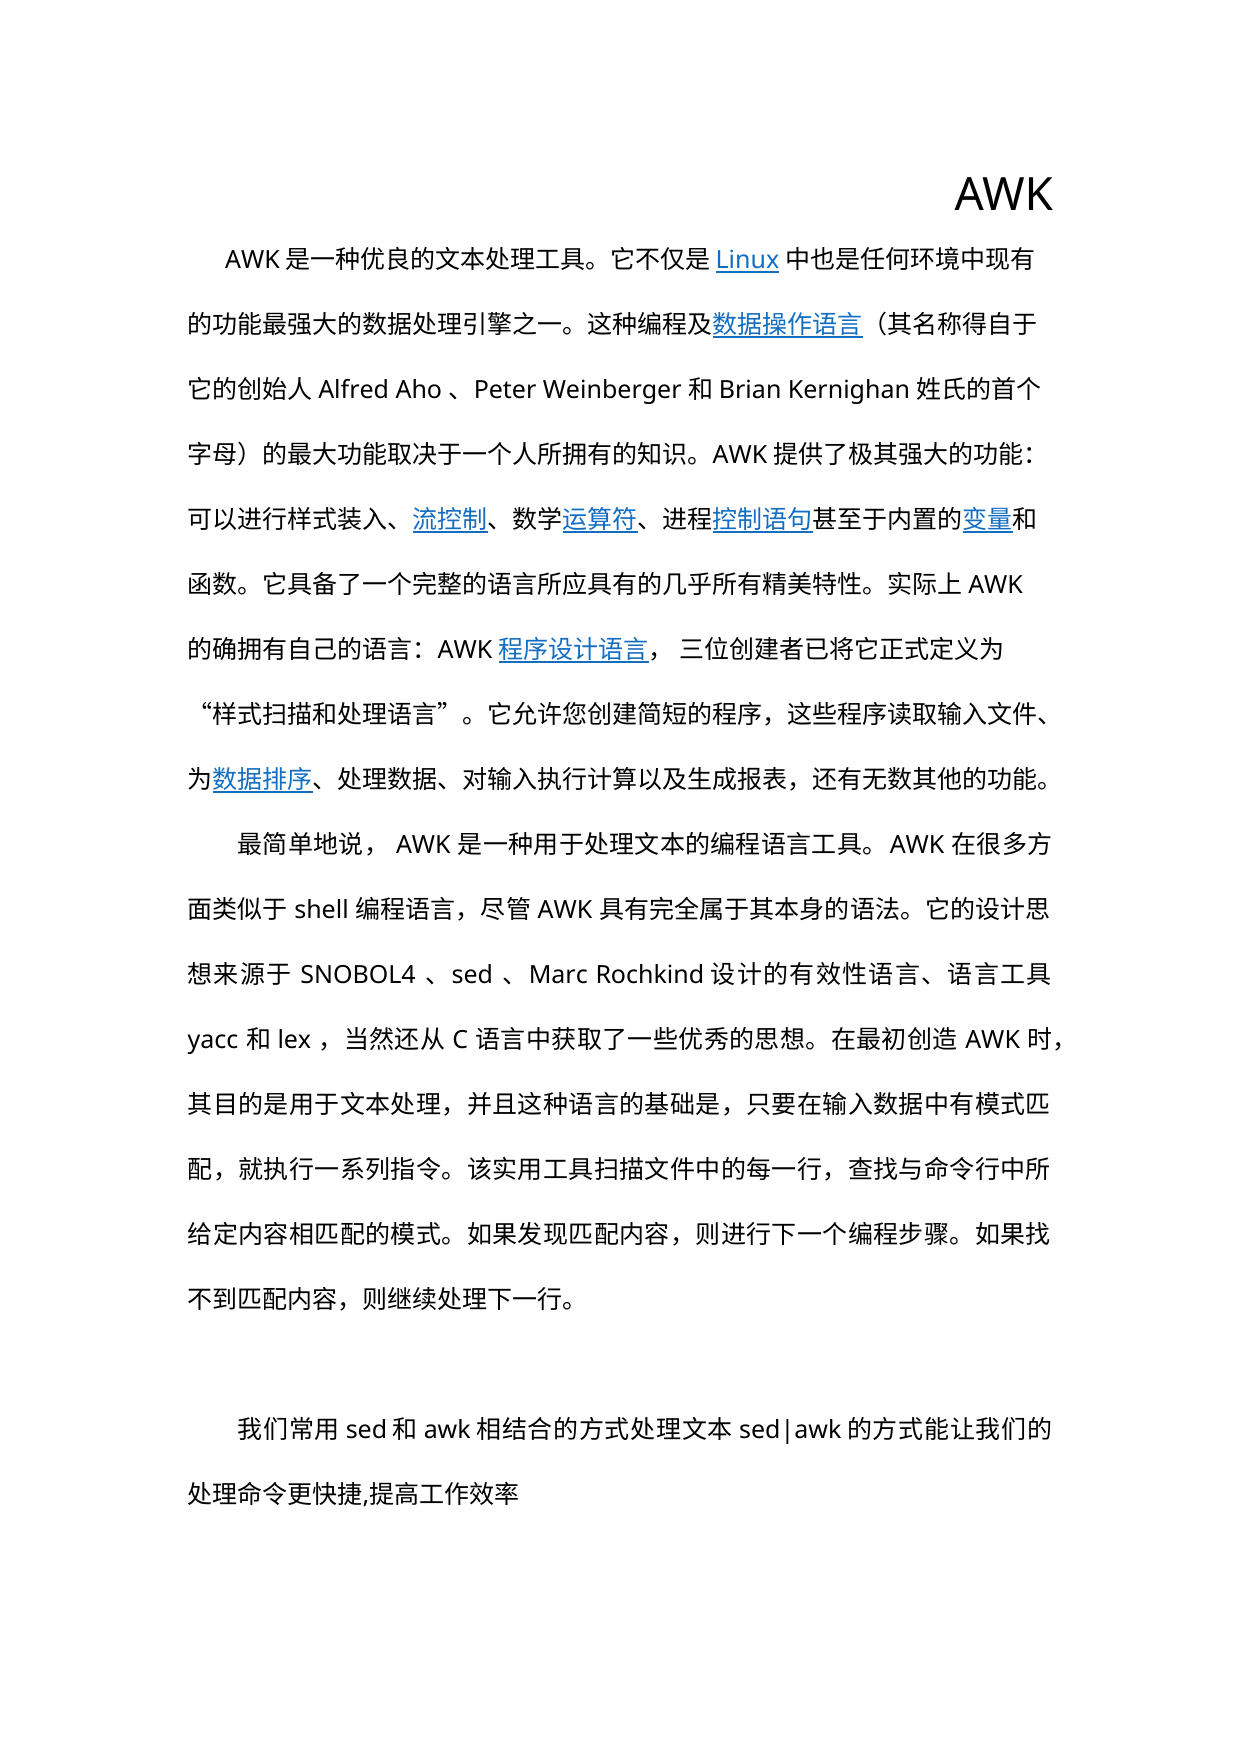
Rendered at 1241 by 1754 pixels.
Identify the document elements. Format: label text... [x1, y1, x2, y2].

text AWK是一种优良的文本处理工具。它不仅是 Linux 中也是任何环境中现有的功能最强大的数据处理引擎之一。这种编程及数据操作语言（其名称得自于它的创始人 Alfred Aho 、Peter Weinberger 和 Brian Kernighan 姓氏的首个字母）的最大功能取决于一个人所拥有的知识。AWK 提供了极其强大的功能：可以进行样式装入、流控制、数学运算符、进程控制语句甚至于内置的变量和函数。它具备了一个完整的语言所应具有的几乎所有精美特性。实际上 AWK 的确拥有自己的语言：AWK 程序设计语言， 三位创建者已将它正式定义为“样式扫描和处理语言”。它允许您创建简短的程序，这些程序读取输入文件、为数据排序、处理数据、对输入执行计算以及生成报表，还有无数其他的功能。 [187, 226, 1053, 811]
text AWK [187, 161, 1053, 226]
text 我们常用sed和awk相结合的方式处理文本sed|awk的方式能让我们的处理命令更快捷,提高工作效率 [187, 1396, 1053, 1526]
text 最简单地说， AWK 是一种用于处理文本的编程语言工具。AWK 在很多方面类似于 shell 编程语言，尽管 AWK 具有完全属于其本身的语法。它的设计思想来源于 SNOBOL4 、sed 、Marc Rochkind设计的有效性语言、语言工具 yacc 和 lex ，当然还从 C 语言中获取了一些优秀的思想。在最初创造 AWK 时，其目的是用于文本处理，并且这种语言的基础是，只要在输入数据中有模式匹配，就执行一系列指令。该实用工具扫描文件中的每一行，查找与命令行中所给定内容相匹配的模式。如果发现匹配内容，则进行下一个编程步骤。如果找不到匹配内容，则继续处理下一行。 [187, 811, 1053, 1331]
